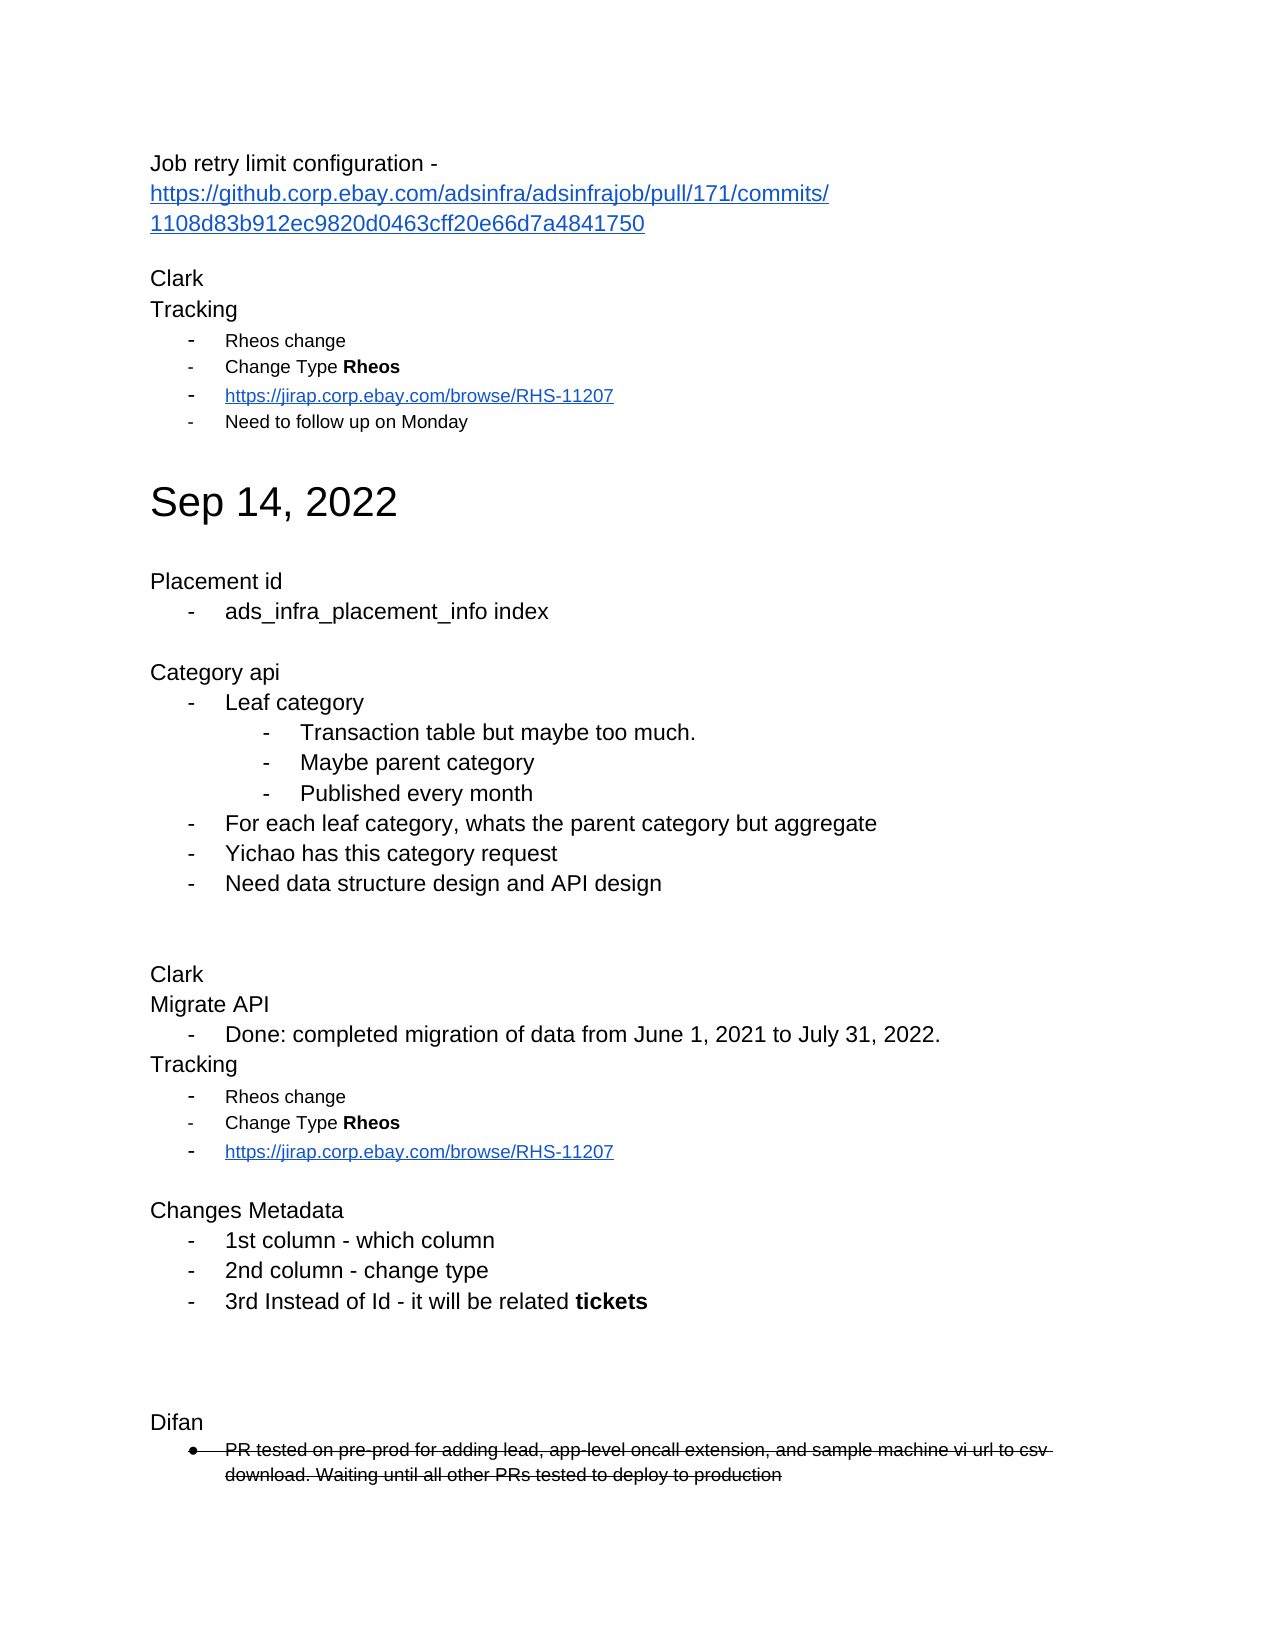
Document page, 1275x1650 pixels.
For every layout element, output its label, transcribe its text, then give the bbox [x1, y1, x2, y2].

list PR tested on pre-prod for adding lead, app-level oncall extension, and sample machine vi url to csv download. Waiting until all other PRs tested to deploy to production [187, 1439, 1125, 1485]
list 2nd column - change type [187, 1257, 1125, 1284]
list Rheos change [187, 326, 1125, 352]
text Migrate API [150, 991, 1125, 1017]
list Need data structure design and API design [187, 870, 1125, 897]
list https://jirap.corp.ebay.com/browse/RHS-11207 [187, 381, 1125, 407]
list Need to follow up on Monday [187, 411, 1125, 433]
subtitle Sep 14, 2022 [150, 477, 1125, 525]
text Category api [150, 659, 1125, 685]
list Rheos change [187, 1082, 1125, 1108]
text Clark [150, 265, 1125, 292]
list 1st column - which column [187, 1227, 1125, 1254]
text Changes Metadata [150, 1197, 1125, 1223]
text Tracking [150, 1051, 1125, 1078]
list Change Type Rheos [187, 1112, 1125, 1133]
list Done: completed migration of data from June 1, 2021 to July 31, 2022. [187, 1021, 1125, 1048]
list Leaf category [187, 689, 1125, 715]
list https://jirap.corp.ebay.com/browse/RHS-11207 [187, 1137, 1125, 1163]
list Yichao has this category request [187, 840, 1125, 866]
list Maybe parent category [262, 749, 1125, 776]
list Change Type Rheos [187, 356, 1125, 378]
text Job retry limit configuration - https://github.corp.ebay.com/adsinfra/adsinfrajob/pull/171/commits/1108d83b912ec9820d0463cff20e66d7a4841750 [150, 150, 1125, 237]
text Placement id [150, 568, 1125, 594]
list Transaction table but maybe too much. [262, 719, 1125, 746]
list For each leaf category, whats the parent category but aggregate [187, 810, 1125, 836]
list ads_infra_placement_info index [187, 598, 1125, 625]
text Difan [150, 1408, 1125, 1435]
list Published every month [262, 779, 1125, 806]
text Tracking [150, 296, 1125, 322]
list 3rd Instead of Id - it will be related tickets [187, 1288, 1125, 1314]
text Clark [150, 961, 1125, 987]
